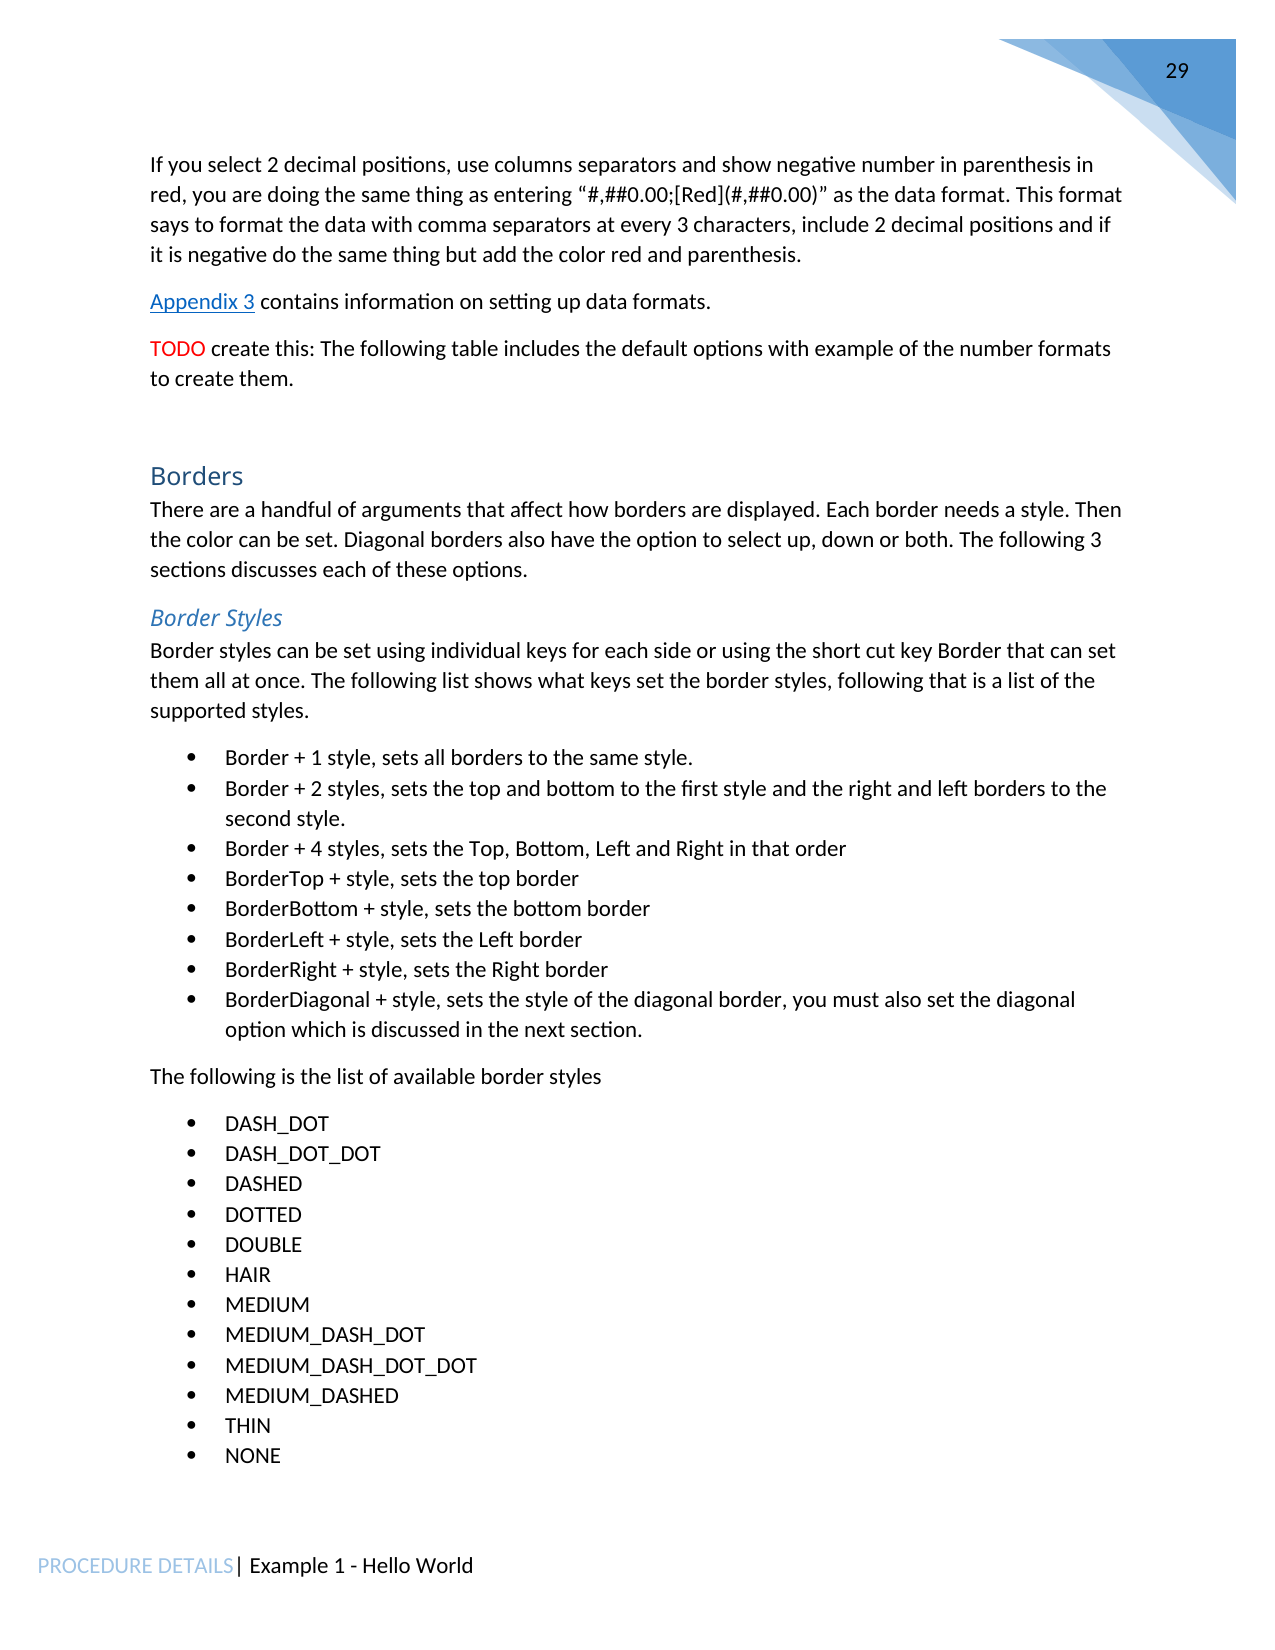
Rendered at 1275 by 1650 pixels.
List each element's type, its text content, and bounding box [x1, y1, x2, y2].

list DASHED [187, 1169, 1125, 1197]
list DOUBLE [187, 1230, 1125, 1258]
text If you select 2 decimal positions, use columns separators and show negative number in parenthesis in red, you are doing the same thing as entering “#,##0.00;[Red](#,##0.00)” as the data format. This format says to format the data with comma separators at every 3 characters, include 2 decimal positions and if it is negative do the same thing but add the color red and parenthesis. [150, 150, 1125, 269]
list DASH_DOT_DOT [187, 1139, 1125, 1167]
list Border + 4 styles, sets the Top, Bottom, Left and Right in that order [187, 834, 1125, 862]
list NONE [187, 1441, 1125, 1469]
list Border + 1 style, sets all borders to the same style. [187, 743, 1125, 771]
list MEDIUM_DASH_DOT [187, 1321, 1125, 1348]
list BorderLeft + style, sets the Left border [187, 925, 1125, 953]
list Border + 2 styles, sets the top and bottom to the first style and the right and left borders to the second style. [187, 774, 1125, 832]
list BorderBottom + style, sets the bottom border [187, 894, 1125, 922]
subtitle Borders [150, 458, 1125, 492]
list DASH_DOT [187, 1109, 1125, 1137]
text The following is the list of available border styles [150, 1062, 1125, 1090]
list DOTTED [187, 1200, 1125, 1228]
list BorderTop + style, sets the top border [187, 864, 1125, 892]
text TODO create this: The following table includes the default options with example of the number formats to create them. [150, 334, 1125, 393]
list MEDIUM_DASH_DOT_DOT [187, 1351, 1125, 1379]
list MEDIUM_DASHED [187, 1381, 1125, 1409]
list THIN [187, 1411, 1125, 1439]
subtitle Border Styles [150, 602, 1125, 634]
list HAIR [187, 1260, 1125, 1288]
list BorderRight + style, sets the Right border [187, 955, 1125, 983]
text Appendix 3 contains information on setting up data formats. [150, 287, 1125, 316]
list BorderDiagonal + style, sets the style of the diagonal border, you must also set the diagonal option which is discussed in the next section. [187, 985, 1125, 1043]
text There are a handful of arguments that affect how borders are displayed. Each border needs a style. Then the color can be set. Diagonal borders also have the option to select up, down or both. The following 3 sections discusses each of these options. [150, 495, 1125, 583]
picture [997, 39, 1236, 205]
list MEDIUM [187, 1290, 1125, 1318]
text Border styles can be set using individual keys for each side or using the short cut key Border that can set them all at once. The following list shows what keys set the border styles, following that is a list of the supported styles. [150, 636, 1125, 724]
